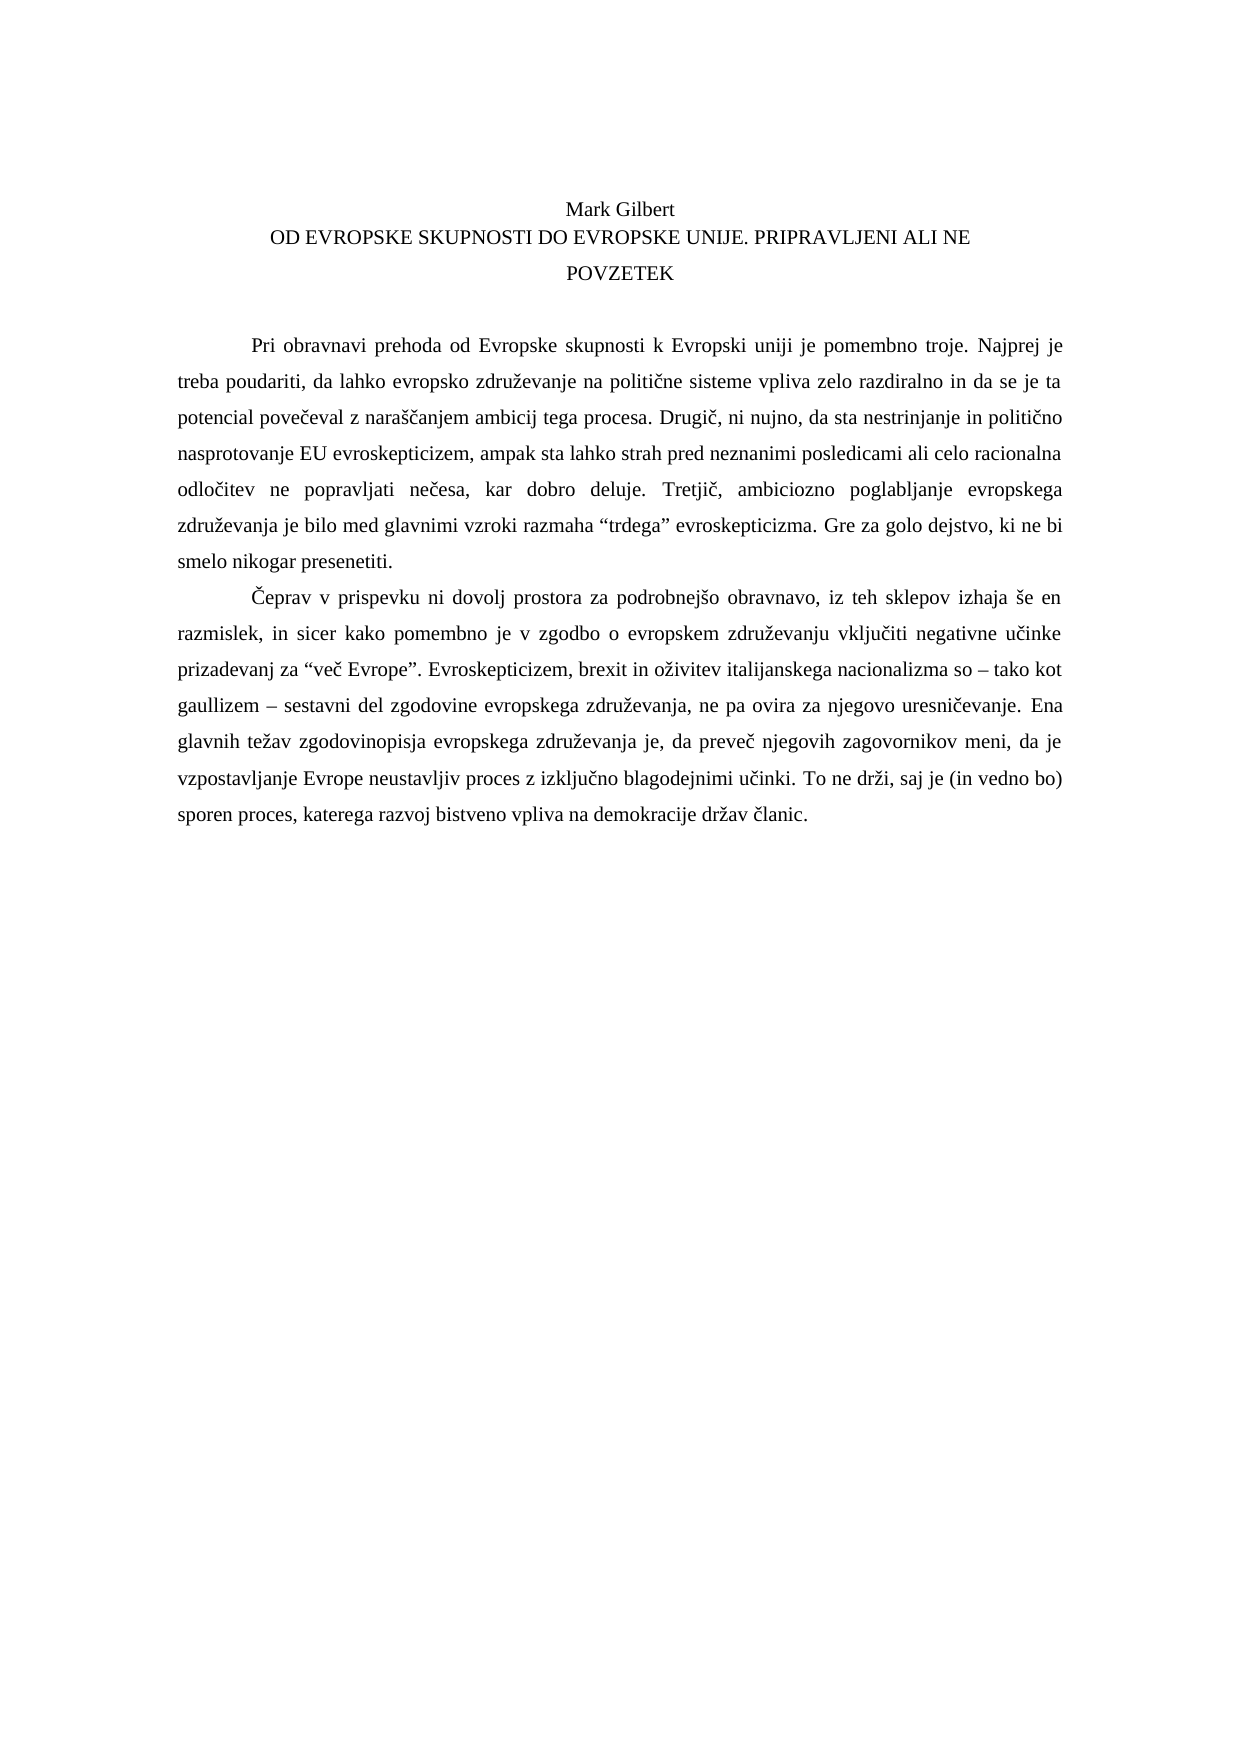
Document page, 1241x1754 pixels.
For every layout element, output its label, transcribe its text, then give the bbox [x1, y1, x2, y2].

text Mark Gilbert [177, 197, 1063, 221]
text Čeprav v prispevku ni dovolj prostora za podrobnejšo obravnavo, iz teh sklepov izhaja še en razmislek, in sicer kako pomembno je v zgodbo o evropskem združevanju vključiti negativne učinke prizadevanj za “več Evrope”. Evroskepticizem, brexit in oživitev italijanskega nacionalizma so – tako kot gaullizem – sestavni del zgodovine evropskega združevanja, ne pa ovira za njegovo uresničevanje. Ena glavnih težav zgodovinopisja evropskega združevanja je, da preveč njegovih zagovornikov meni, da je vzpostavljanje Evrope neustavljiv proces z izključno blagodejnimi učinki. To ne drži, saj je (in vedno bo) sporen proces, katerega razvoj bistveno vpliva na demokracije držav članic. [177, 585, 1063, 826]
text OD EVROPSKE SKUPNOSTI DO EVROPSKE UNIJE. PRIPRAVLJENI ALI NE [177, 225, 1063, 249]
text POVZETEK [177, 261, 1063, 285]
text Pri obravnavi prehoda od Evropske skupnosti k Evropski uniji je pomembno troje. Najprej je treba poudariti, da lahko evropsko združevanje na politične sisteme vpliva zelo razdiralno in da se je ta potencial povečeval z naraščanjem ambicij tega procesa. Drugič, ni nujno, da sta nestrinjanje in politično nasprotovanje EU evroskepticizem, ampak sta lahko strah pred neznanimi posledicami ali celo racionalna odločitev ne popravljati nečesa, kar dobro deluje. Tretjič, ambiciozno poglabljanje evropskega združevanja je bilo med glavnimi vzroki razmaha “trdega” evroskepticizma. Gre za golo dejstvo, ki ne bi smelo nikogar presenetiti. [177, 333, 1063, 573]
